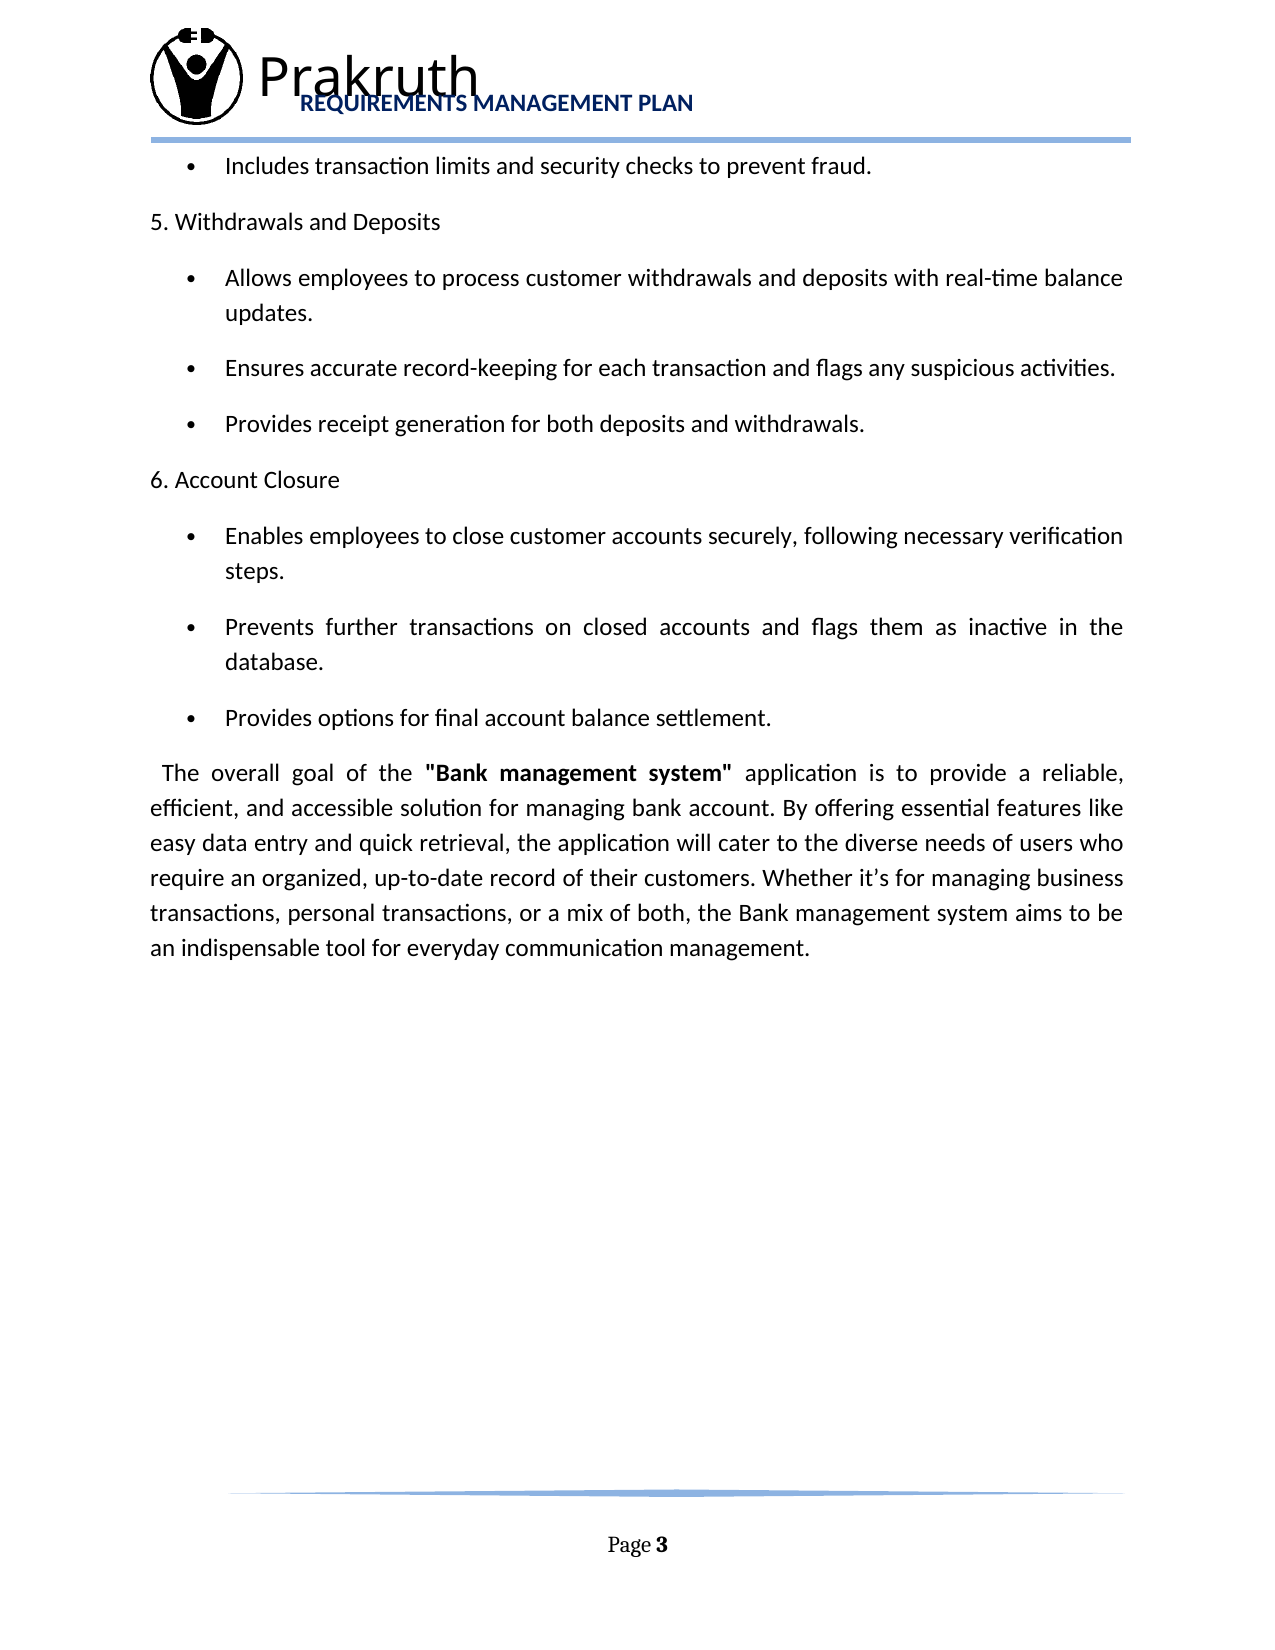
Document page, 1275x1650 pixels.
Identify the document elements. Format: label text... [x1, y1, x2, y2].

picture [150, 28, 243, 125]
list Includes transaction limits and security checks to prevent fraud. [187, 150, 1125, 181]
list Prevents further transactions on closed accounts and flags them as inactive in the database. [187, 611, 1125, 676]
text 5. Withdrawals and Deposits [150, 206, 1125, 236]
text The overall goal of the "Bank management system" application is to provide a reliable, efficient, and accessible solution for managing bank account. By offering essential features like easy data entry and quick retrieval, the application will cater to the diverse needs of users who require an organized, up-to-date record of their customers. Whether it’s for managing business transactions, personal transactions, or a mix of both, the Bank management system aims to be an indispensable tool for everyday communication management. [150, 757, 1125, 963]
text 6. Account Closure [150, 464, 1125, 495]
list Enables employees to close customer accounts securely, following necessary verification steps. [187, 520, 1125, 586]
list Provides receipt generation for both deposits and withdrawals. [187, 408, 1125, 439]
list Provides options for final account balance settlement. [187, 702, 1125, 732]
list Ensures accurate record-keeping for each transaction and flags any suspicious activities. [187, 352, 1125, 383]
list Allows employees to process customer withdrawals and deposits with real-time balance updates. [187, 262, 1125, 327]
